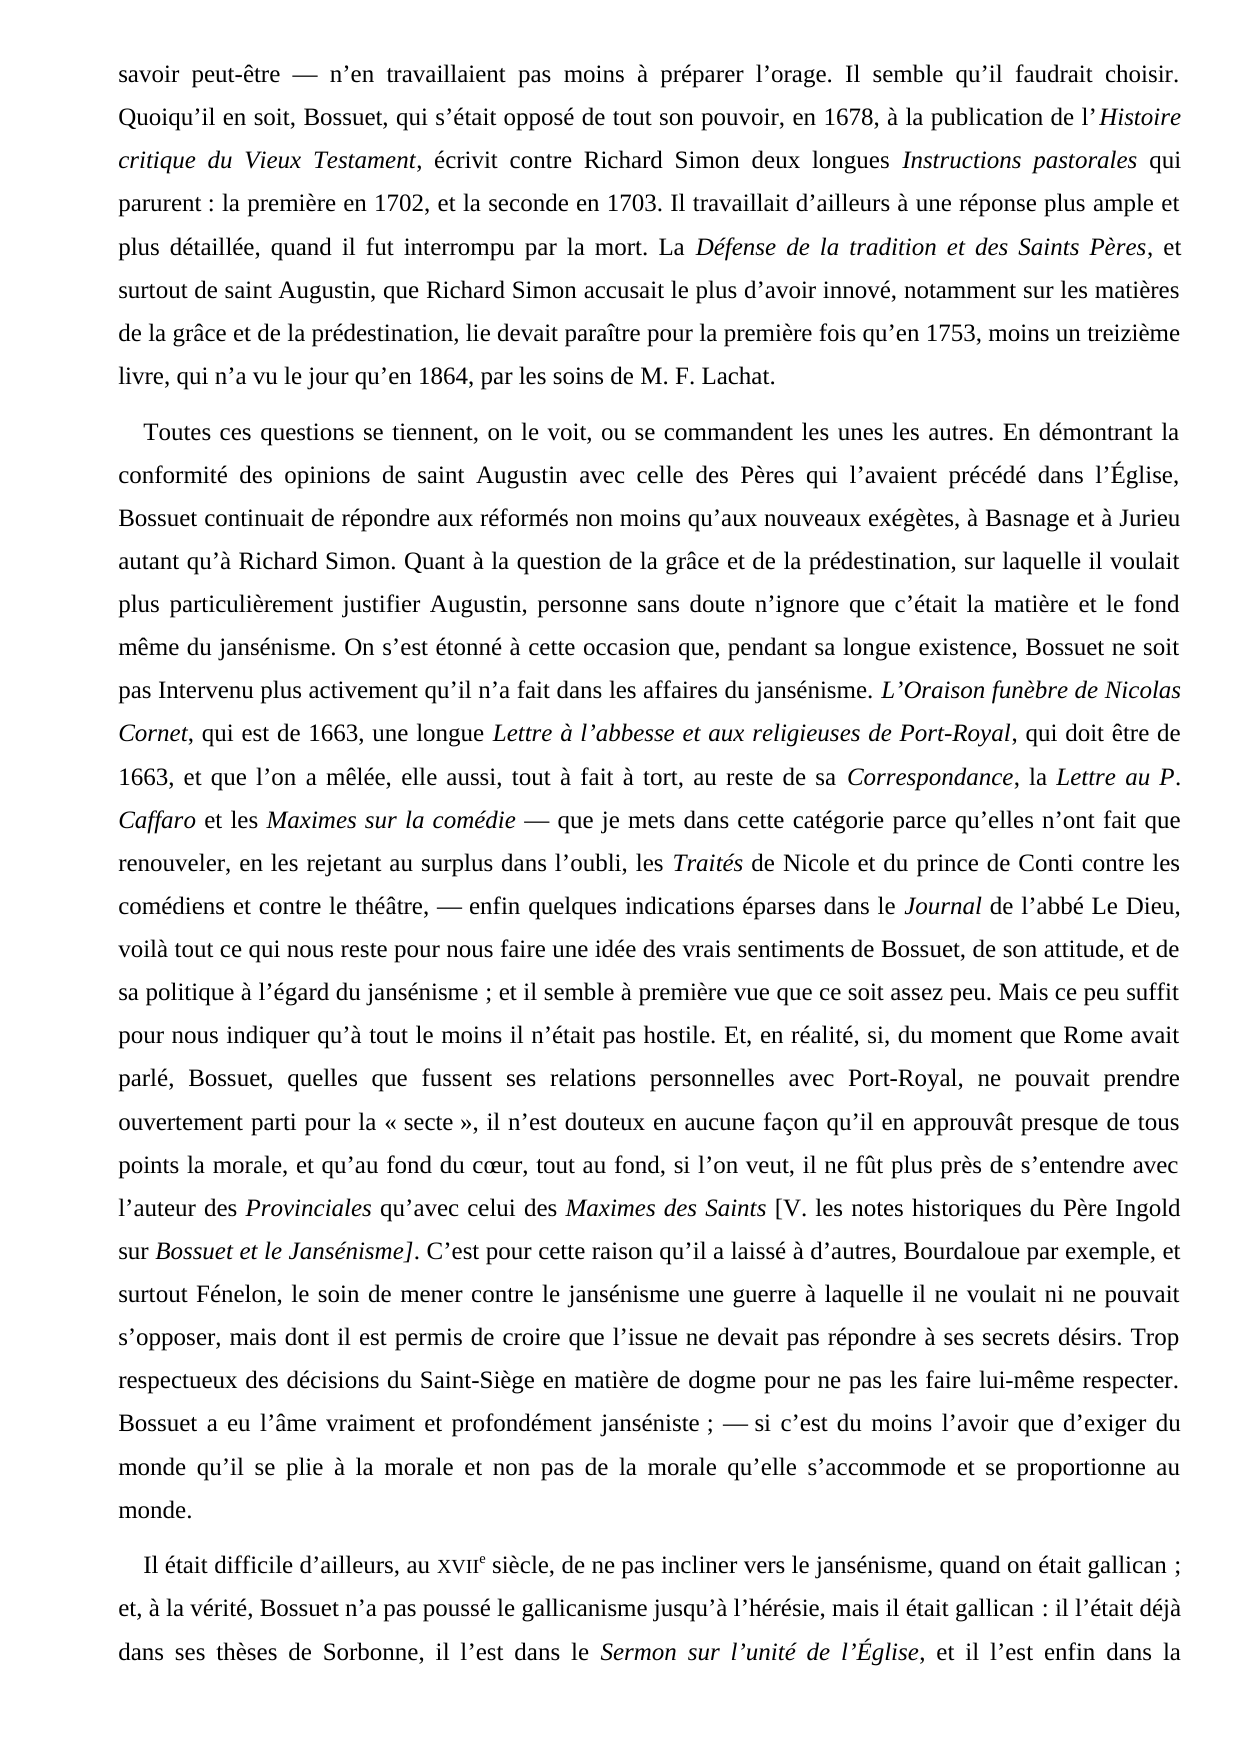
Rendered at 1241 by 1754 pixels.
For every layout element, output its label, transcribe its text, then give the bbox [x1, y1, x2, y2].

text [118, 1550, 1181, 1665]
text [118, 59, 1181, 390]
text Toutes ces questions se tiennent, on le voit, ou se commandent les unes les autres. En démontrant la conformité des opinions de saint Augustin avec celle des Pères qui l’avaient précédé dans l’Église, Bossuet continuait de répondre aux réformés non moins qu’aux nouveaux exégètes, à Basnage et à Jurieu autant qu’à Richard Simon. Quant à la question de la grâce et de la prédestination, sur laquelle il voulait plus particulièrement justifier Augustin, personne sans doute n’ignore que c’était la matière et le fond même du jansénisme. On s’est étonné à cette occasion que, pendant sa longue existence, Bossuet ne soit pas Intervenu plus activement qu’il n’a fait dans les affaires du jansénisme. L’Oraison funèbre de Nicolas Cornet, qui est de 1663, une longue Lettre à l’abbesse et aux religieuses de Port-Royal, qui doit être de 1663, et que l’on a mêlée, elle aussi, tout à fait à tort, au reste de sa Correspondance, la Lettre au P. Caffaro et les Maximes sur la comédie — que je mets dans cette catégorie parce qu’elles n’ont fait que renouveler, en les rejetant au surplus dans l’oubli, les Traités de Nicole et du prince de Conti contre les comédiens et contre le théâtre, — enfin quelques indications éparses dans le Journal de l’abbé Le Dieu, voilà tout ce qui nous reste pour nous faire une idée des vrais sentiments de Bossuet, de son attitude, et de sa politique à l’égard du jansénisme ; et il semble à première vue que ce soit assez peu. Mais ce peu suffit pour nous indiquer qu’à tout le moins il n’était pas hostile. Et, en réalité, si, du moment que Rome avait parlé, Bossuet, quelles que fussent ses relations personnelles avec Port-Royal, ne pouvait prendre ouvertement parti pour la « secte », il n’est douteux en aucune façon qu’il en approuvât presque de tous points la morale, et qu’au fond du cœur, tout au fond, si l’on veut, il ne fût plus près de s’entendre avec l’auteur des Provinciales qu’avec celui des Maximes des Saints [V. les notes historiques du Père Ingold sur Bossuet et le Jansénisme]. C’est pour cette raison qu’il a laissé à d’autres, Bourdaloue par exemple, et surtout Fénelon, le soin de mener contre le jansénisme une guerre à laquelle il ne voulait ni ne pouvait s’opposer, mais dont il est permis de croire que l’issue ne devait pas répondre à ses secrets désirs. Trop respectueux des décisions du Saint-Siège en matière de dogme pour ne pas les faire lui-même respecter. Bossuet a eu l’âme vraiment et profondément janséniste ; — si c’est du moins l’avoir que d’exiger du monde qu’il se plie à la morale et non pas de la morale qu’elle s’accommode et se proportionne au monde. [118, 417, 1181, 1523]
